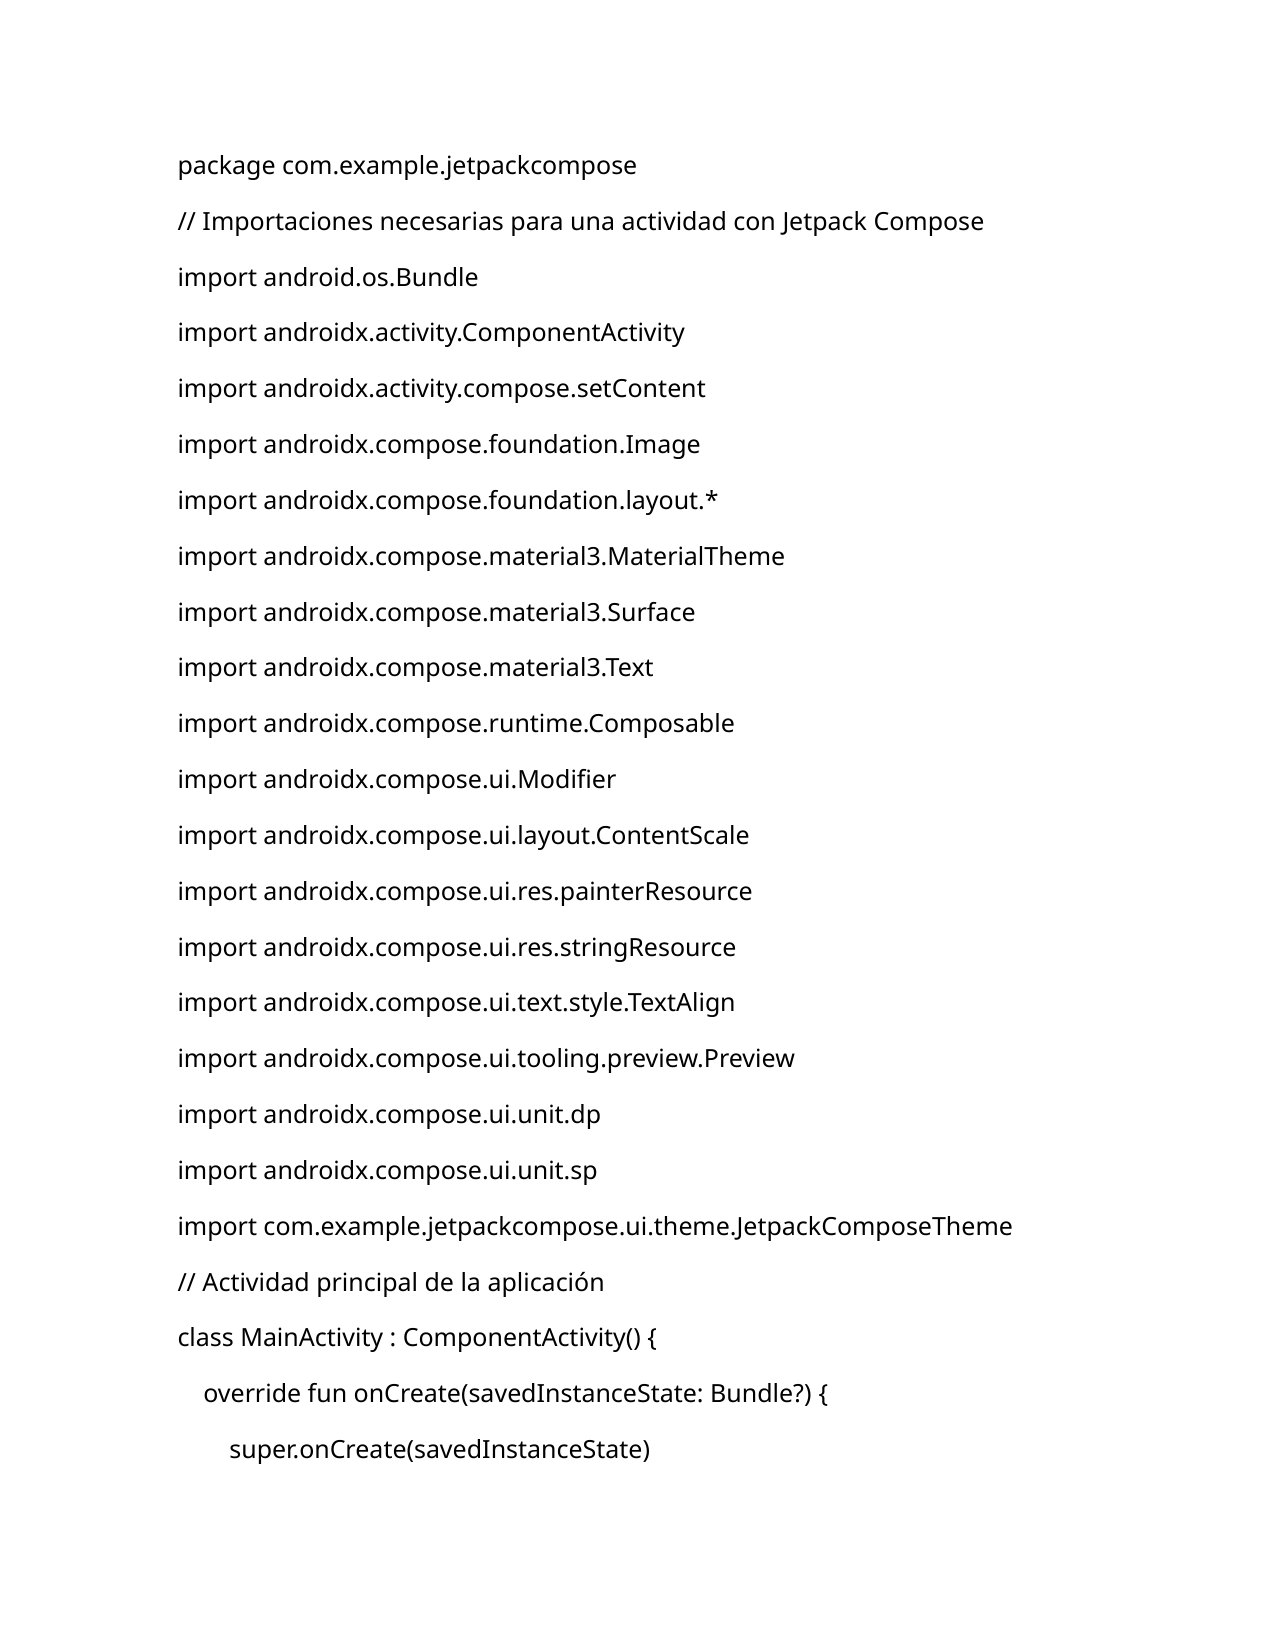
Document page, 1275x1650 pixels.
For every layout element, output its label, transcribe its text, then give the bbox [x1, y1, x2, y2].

text import androidx.compose.ui.unit.sp [177, 1153, 1098, 1187]
text // Importaciones necesarias para una actividad con Jetpack Compose [177, 203, 1098, 237]
text import androidx.activity.ComponentActivity [177, 315, 1098, 349]
text import androidx.compose.ui.layout.ContentScale [177, 818, 1098, 852]
text import androidx.compose.ui.Modifier [177, 762, 1098, 796]
text import androidx.compose.ui.res.stringResource [177, 929, 1098, 963]
text import com.example.jetpackcompose.ui.theme.JetpackComposeTheme [177, 1208, 1098, 1242]
text import androidx.compose.ui.unit.dp [177, 1097, 1098, 1131]
text import androidx.compose.ui.tooling.preview.Preview [177, 1041, 1098, 1075]
text import androidx.compose.material3.Surface [177, 594, 1098, 628]
text import androidx.compose.material3.Text [177, 650, 1098, 684]
text import androidx.compose.ui.text.style.TextAlign [177, 985, 1098, 1019]
text import androidx.compose.ui.res.painterResource [177, 873, 1098, 907]
text package com.example.jetpackcompose [177, 148, 1098, 182]
text import androidx.activity.compose.setContent [177, 371, 1098, 405]
text super.onCreate(savedInstanceState) [177, 1432, 1098, 1466]
text import androidx.compose.foundation.Image [177, 427, 1098, 461]
text import androidx.compose.material3.MaterialTheme [177, 538, 1098, 572]
text import android.os.Bundle [177, 259, 1098, 293]
text class MainActivity : ComponentActivity() { [177, 1320, 1098, 1354]
text import androidx.compose.foundation.layout.* [177, 483, 1098, 517]
text import androidx.compose.runtime.Composable [177, 706, 1098, 740]
text override fun onCreate(savedInstanceState: Bundle?) { [177, 1376, 1098, 1410]
text // Actividad principal de la aplicación [177, 1264, 1098, 1298]
